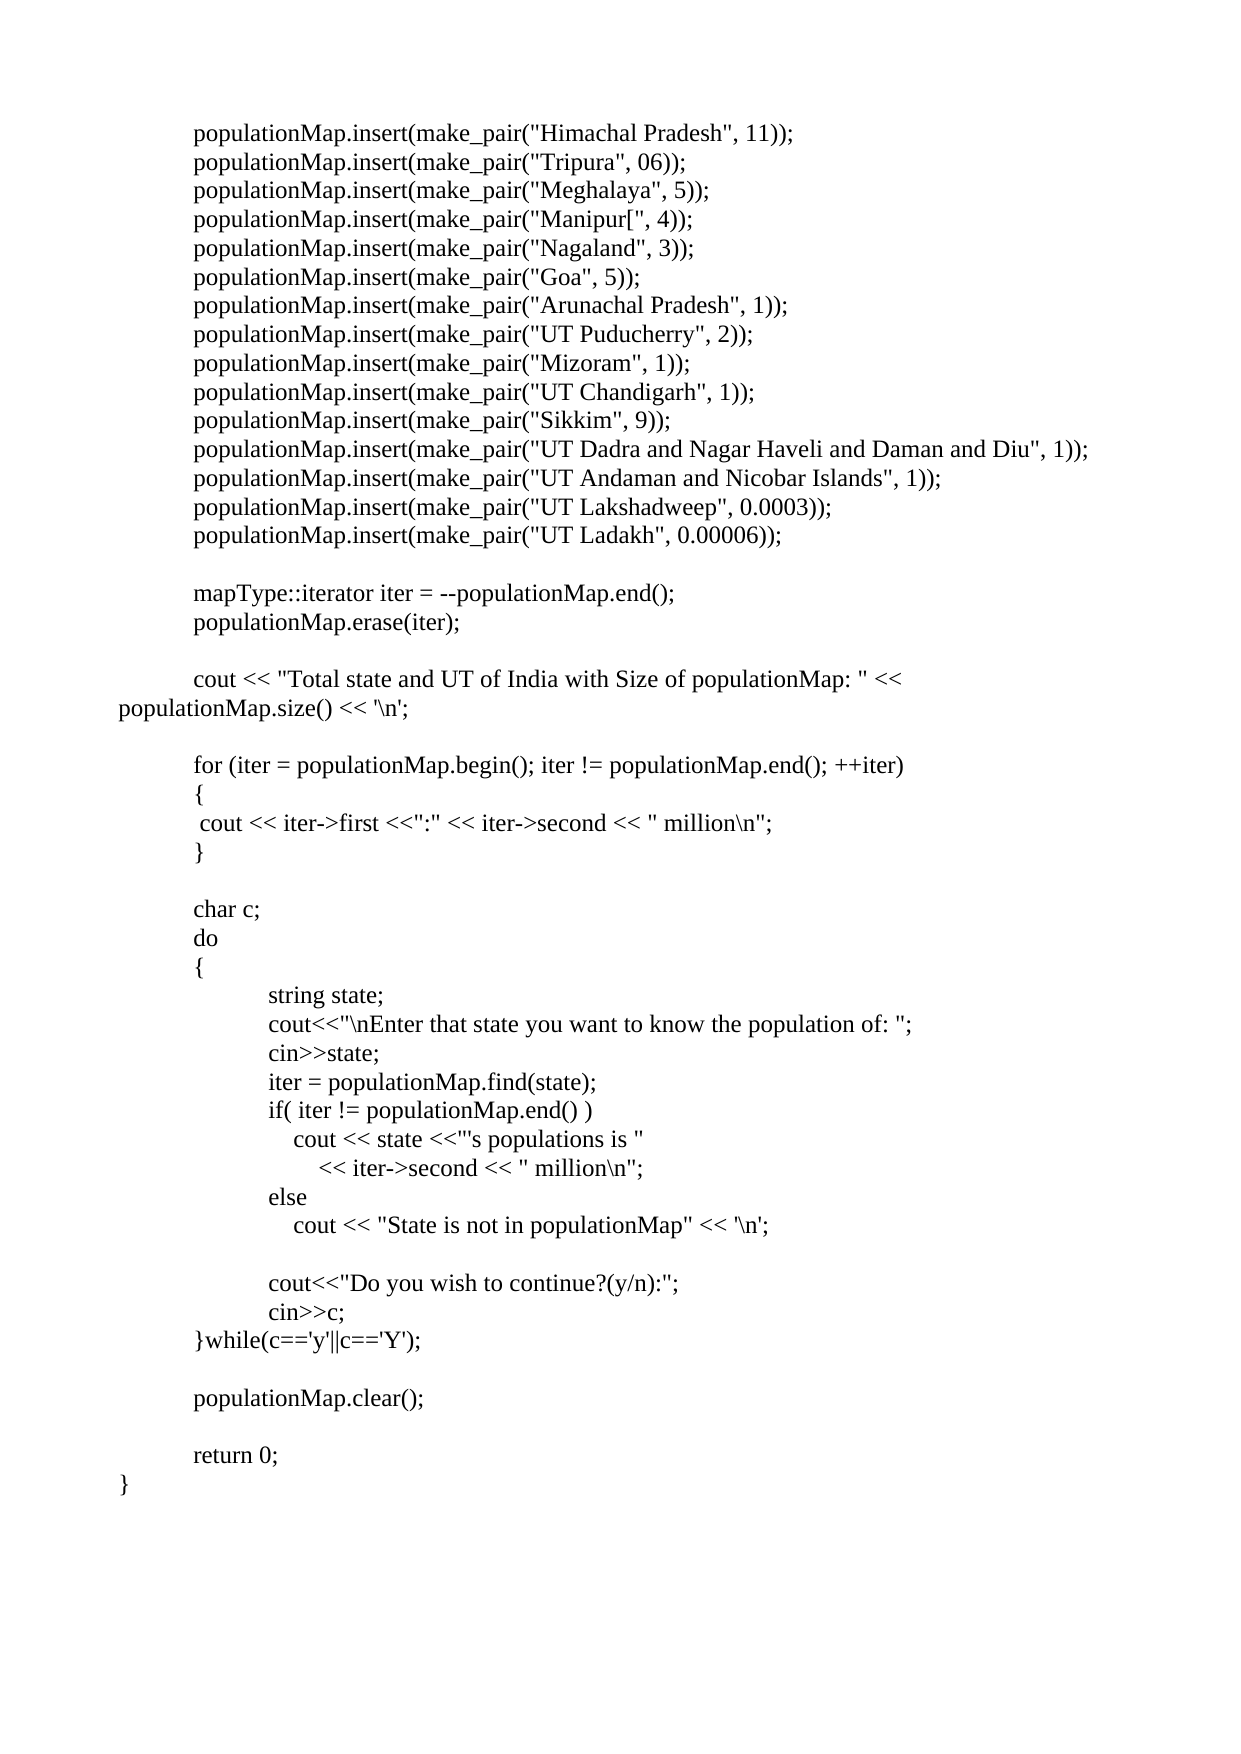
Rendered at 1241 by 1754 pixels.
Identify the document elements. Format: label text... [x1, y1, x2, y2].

text populationMap.clear(); [118, 1383, 1122, 1412]
text populationMap.insert(make_pair("Tripura", 06)); [118, 147, 1122, 176]
text cout << iter->first <<":" << iter->second << " million\n"; [118, 808, 1122, 837]
text populationMap.insert(make_pair("UT Chandigarh", 1)); [118, 377, 1122, 406]
text populationMap.insert(make_pair("UT Andaman and Nicobar Islands", 1)); [118, 463, 1122, 492]
text else [118, 1182, 1122, 1211]
text populationMap.insert(make_pair("Meghalaya", 5)); [118, 176, 1122, 204]
text populationMap.insert(make_pair("Mizoram", 1)); [118, 348, 1122, 377]
text iter = populationMap.find(state); [118, 1067, 1122, 1096]
text for (iter = populationMap.begin(); iter != populationMap.end(); ++iter) [118, 751, 1122, 779]
text populationMap.insert(make_pair("Sikkim", 9)); [118, 406, 1122, 434]
text if( iter != populationMap.end() ) [118, 1096, 1122, 1124]
text cin>>c; [118, 1297, 1122, 1326]
text cout<<"Do you wish to continue?(y/n):"; [118, 1268, 1122, 1297]
text cin>>state; [118, 1038, 1122, 1067]
text populationMap.insert(make_pair("Nagaland", 3)); [118, 233, 1122, 262]
text string state; [118, 981, 1122, 1009]
text populationMap.insert(make_pair("UT Dadra and Nagar Haveli and Daman and Diu", 1)); [118, 434, 1122, 463]
text } [118, 1469, 1122, 1498]
text cout<<"\nEnter that state you want to know the population of: "; [118, 1009, 1122, 1038]
text } [118, 837, 1122, 866]
text populationMap.insert(make_pair("Arunachal Pradesh", 1)); [118, 291, 1122, 319]
text return 0; [118, 1441, 1122, 1469]
text { [118, 779, 1122, 808]
text populationMap.insert(make_pair("Goa", 5)); [118, 262, 1122, 291]
text << iter->second << " million\n"; [118, 1153, 1122, 1182]
text mapType::iterator iter = --populationMap.end(); [118, 578, 1122, 607]
text populationMap.insert(make_pair("Manipur[", 4)); [118, 204, 1122, 233]
text { [118, 952, 1122, 981]
text cout << state <<"'s populations is " [118, 1124, 1122, 1153]
text populationMap.erase(iter); [118, 607, 1122, 636]
text }while(c=='y'||c=='Y'); [118, 1326, 1122, 1354]
text cout << "State is not in populationMap" << '\n'; [118, 1211, 1122, 1239]
text cout << "Total state and UT of India with Size of populationMap: " << populationMap.size() << '\n'; [118, 664, 1122, 722]
text populationMap.insert(make_pair("UT Puducherry", 2)); [118, 319, 1122, 348]
text populationMap.insert(make_pair("Himachal Pradesh", 11)); [118, 118, 1122, 147]
text populationMap.insert(make_pair("UT Ladakh", 0.00006)); [118, 521, 1122, 549]
text do [118, 923, 1122, 952]
text populationMap.insert(make_pair("UT Lakshadweep", 0.0003)); [118, 492, 1122, 521]
text char c; [118, 894, 1122, 923]
